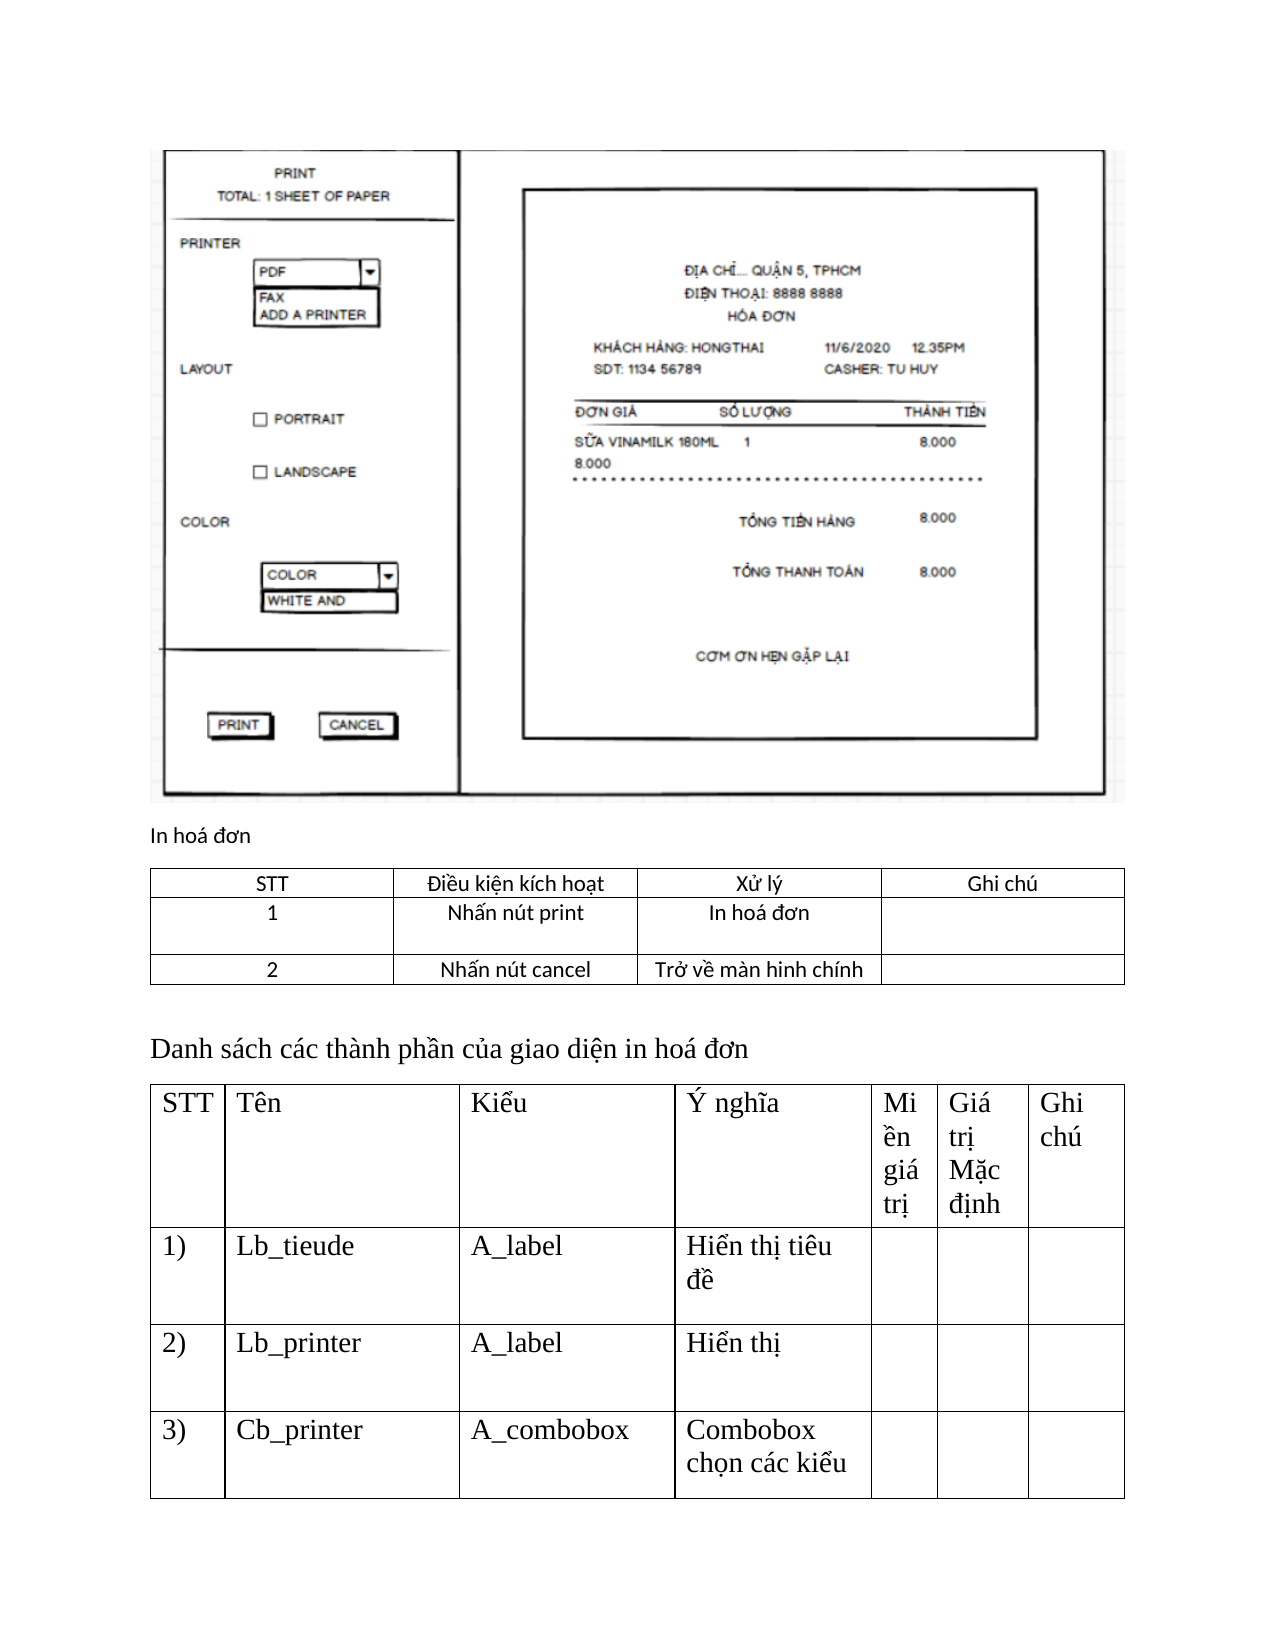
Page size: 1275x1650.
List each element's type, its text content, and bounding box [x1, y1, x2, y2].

table_cell [882, 898, 1124, 954]
table_cell Hiển thị tiêu đề [676, 1228, 871, 1324]
table_cell [151, 1325, 224, 1411]
table_cell A_label [460, 1325, 674, 1411]
table_header STT [151, 869, 393, 897]
table_cell A_combobox [460, 1412, 674, 1498]
text Danh sách các thành phần của giao diện in hoá đơn [150, 1031, 1125, 1065]
table_cell [938, 1325, 1028, 1411]
table_cell [872, 1325, 937, 1411]
table_cell [938, 1228, 1028, 1324]
table_cell [151, 1412, 224, 1498]
table_cell In hoá đơn [638, 898, 881, 954]
table_header Kiểu [460, 1085, 674, 1227]
table_cell [1029, 1412, 1124, 1498]
table_cell Nhấn nút print [394, 898, 637, 954]
text In hoá đơn [150, 821, 1125, 849]
table_cell Hiển thị [676, 1325, 871, 1411]
table_cell [1029, 1325, 1124, 1411]
table_cell Lb_printer [226, 1325, 459, 1411]
table_header Điều kiện kích hoạt [394, 869, 637, 897]
table_cell [872, 1412, 937, 1498]
table_header Ý nghĩa [676, 1085, 871, 1227]
table_cell Lb_tieude [226, 1228, 459, 1324]
table_cell Combobox chọn các kiểu in [676, 1412, 871, 1498]
table_cell [1029, 1228, 1124, 1324]
table_header Miền giá trị [872, 1085, 937, 1227]
table_cell 1 [151, 898, 393, 954]
table_cell [872, 1228, 937, 1324]
table_header Ghi chú [1029, 1085, 1124, 1227]
table_cell [151, 1228, 224, 1324]
picture [150, 150, 1125, 803]
table_cell A_label [460, 1228, 674, 1324]
table_cell Trở về màn hinh chính [638, 955, 881, 983]
table_header STT [151, 1085, 224, 1227]
table_header Giá trị Mặc định [938, 1085, 1028, 1227]
table_cell [882, 955, 1124, 983]
table_header Tên [226, 1085, 459, 1227]
table_cell Nhấn nút cancel [394, 955, 637, 983]
table_header Xử lý [638, 869, 881, 897]
table_cell [938, 1412, 1028, 1498]
table_cell Cb_printer [226, 1412, 459, 1498]
table_cell 2 [151, 955, 393, 983]
table_header Ghi chú [882, 869, 1124, 897]
